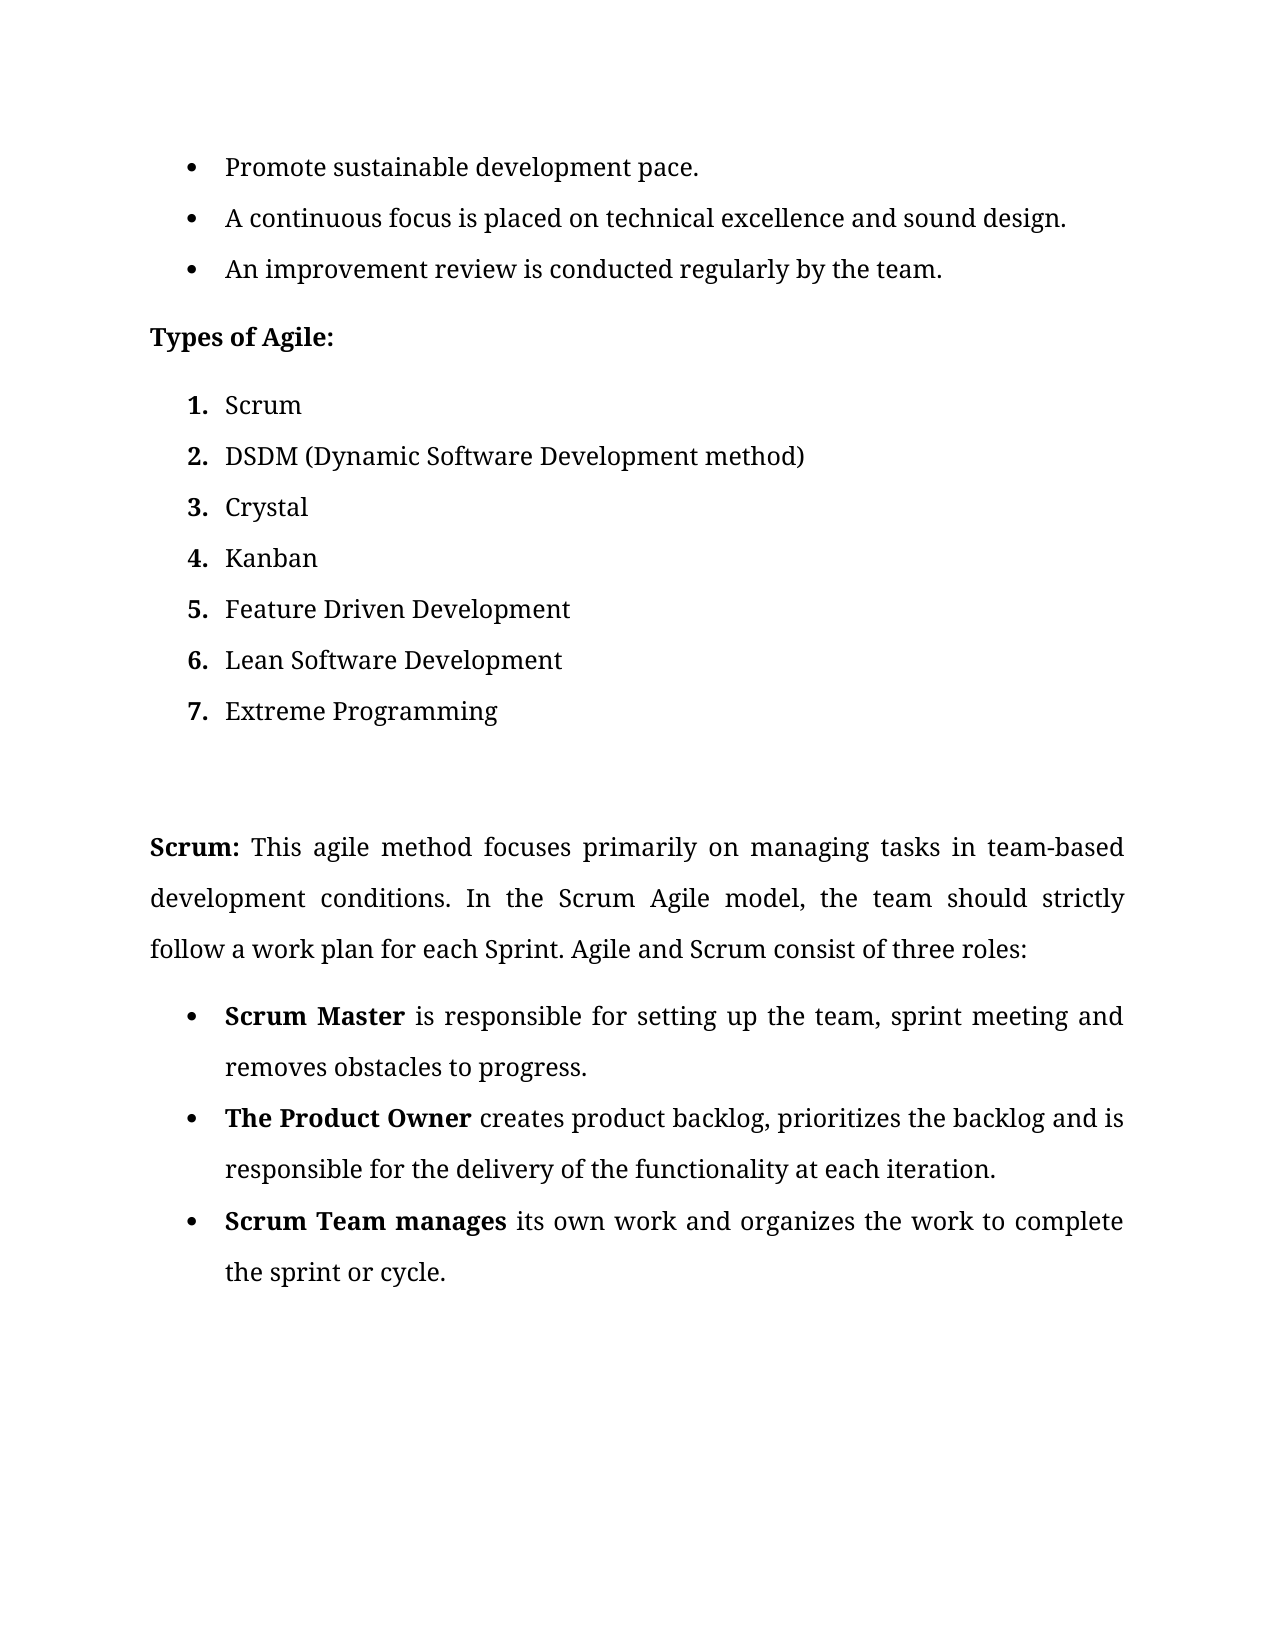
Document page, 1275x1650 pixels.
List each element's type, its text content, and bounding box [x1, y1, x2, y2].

text Scrum: This agile method focuses primarily on managing tasks in team-based development conditions. In the Scrum Agile model, the team should strictly follow a work plan for each Sprint. Agile and Scrum consist of three roles: [150, 829, 1125, 965]
list Scrum Master is responsible for setting up the team, sprint meeting and removes obstacles to progress. [187, 999, 1125, 1084]
list Scrum [187, 387, 1125, 422]
list A continuous focus is placed on technical excellence and sound design. [187, 201, 1125, 235]
list Crystal [187, 489, 1125, 524]
list Feature Driven Development [187, 592, 1125, 626]
list DSDM (Dynamic Software Development method) [187, 438, 1125, 473]
text Types of Agile: [150, 320, 1125, 354]
list Scrum Team manages its own work and organizes the work to complete the sprint or cycle. [187, 1203, 1125, 1288]
list Extreme Programming [187, 694, 1125, 728]
list Lean Software Development [187, 643, 1125, 677]
list Kanban [187, 541, 1125, 575]
list The Product Owner creates product backlog, prioritizes the backlog and is responsible for the delivery of the functionality at each iteration. [187, 1101, 1125, 1186]
list Promote sustainable development pace. [187, 150, 1125, 184]
list An improvement review is conducted regularly by the team. [187, 252, 1125, 286]
